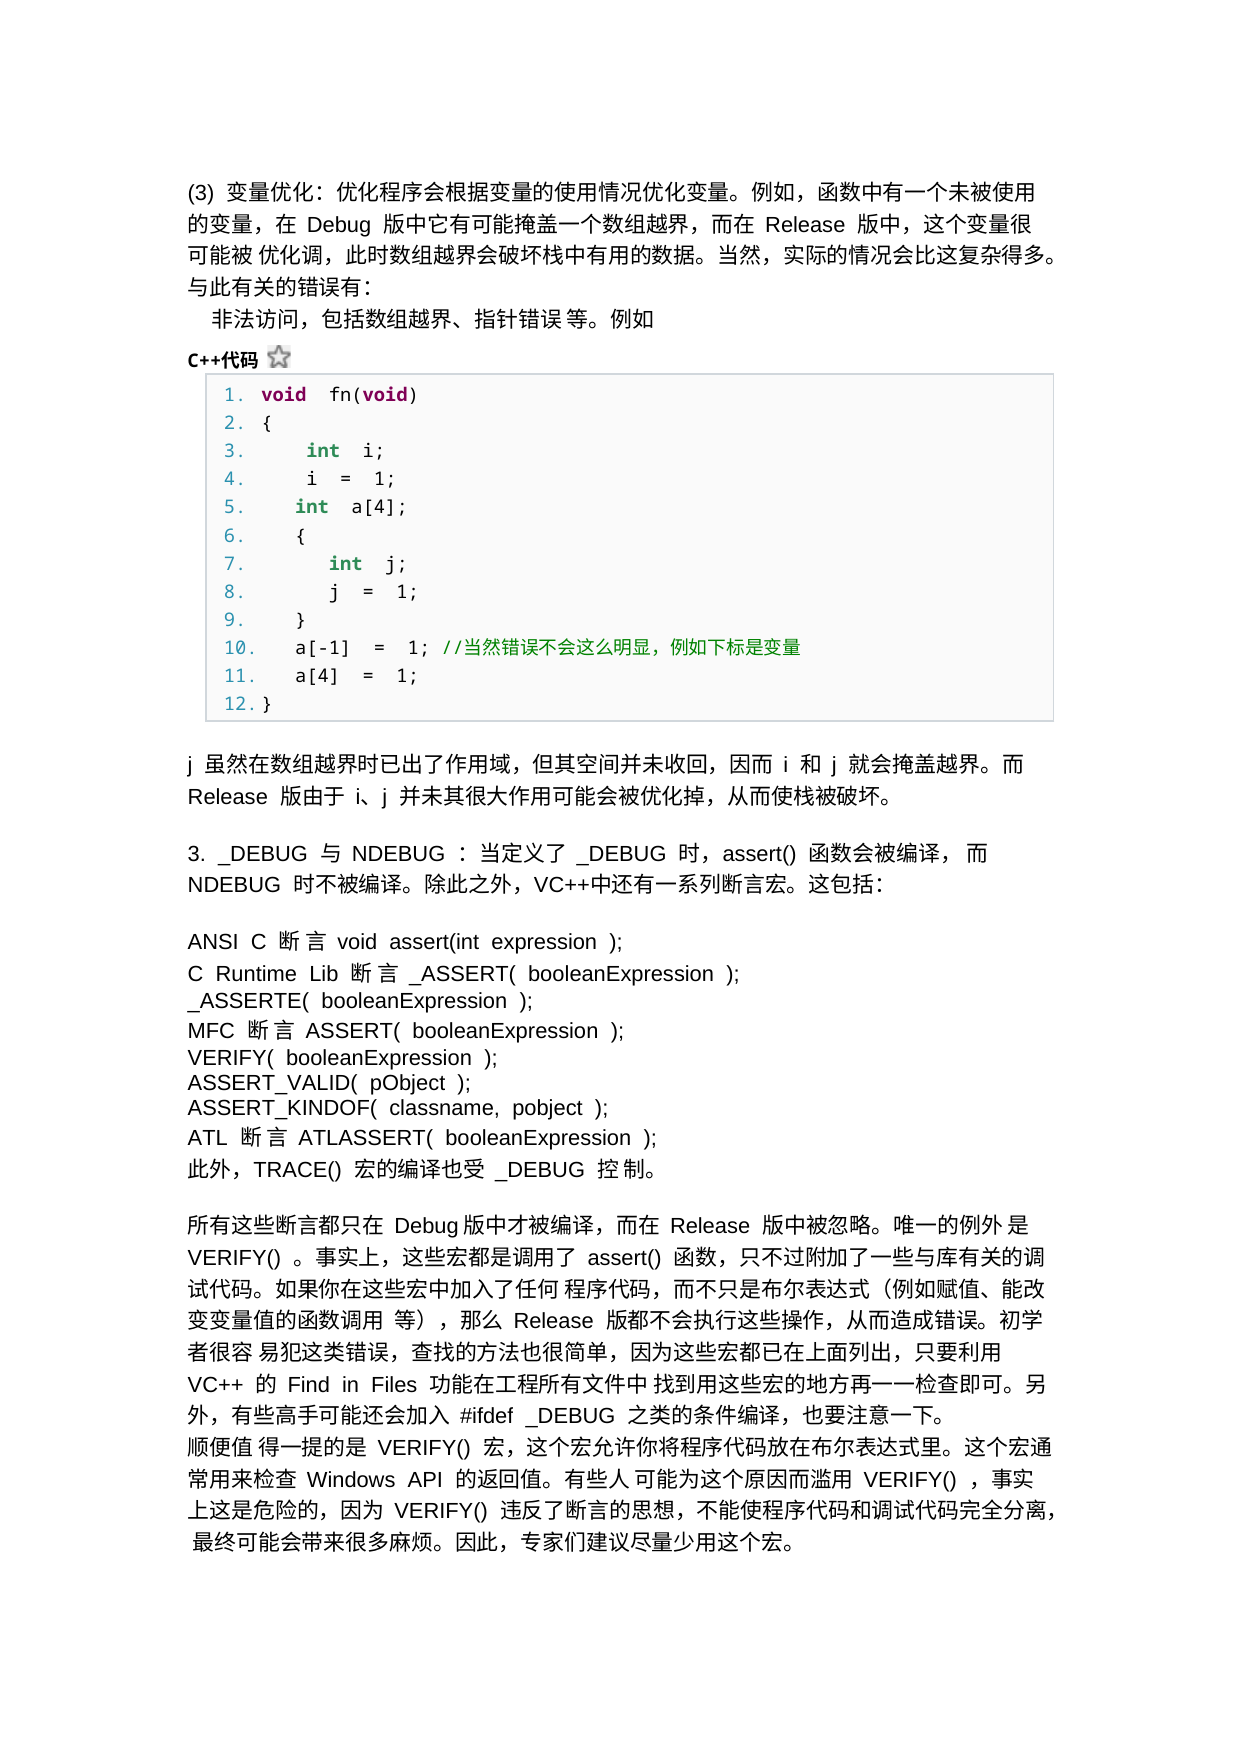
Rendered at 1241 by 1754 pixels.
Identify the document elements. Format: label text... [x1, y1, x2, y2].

text C++代码 [187, 333, 1053, 373]
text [187, 722, 1053, 1582]
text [187, 150, 1053, 333]
list int a[4]; [207, 485, 1053, 513]
list a[4] = 1; [207, 654, 1053, 682]
list i = 1; [207, 457, 1053, 485]
picture [267, 345, 291, 368]
list { [207, 401, 1053, 429]
list j = 1; [207, 570, 1053, 598]
list int i; [207, 429, 1053, 457]
list { [207, 513, 1053, 542]
list void fn(void) [207, 375, 1053, 401]
list int j; [207, 542, 1053, 570]
list a[-1] = 1; //当然错误不会这么明显，例如下标是变量 [207, 626, 1053, 654]
list } [207, 598, 1053, 626]
list } [207, 682, 1053, 720]
